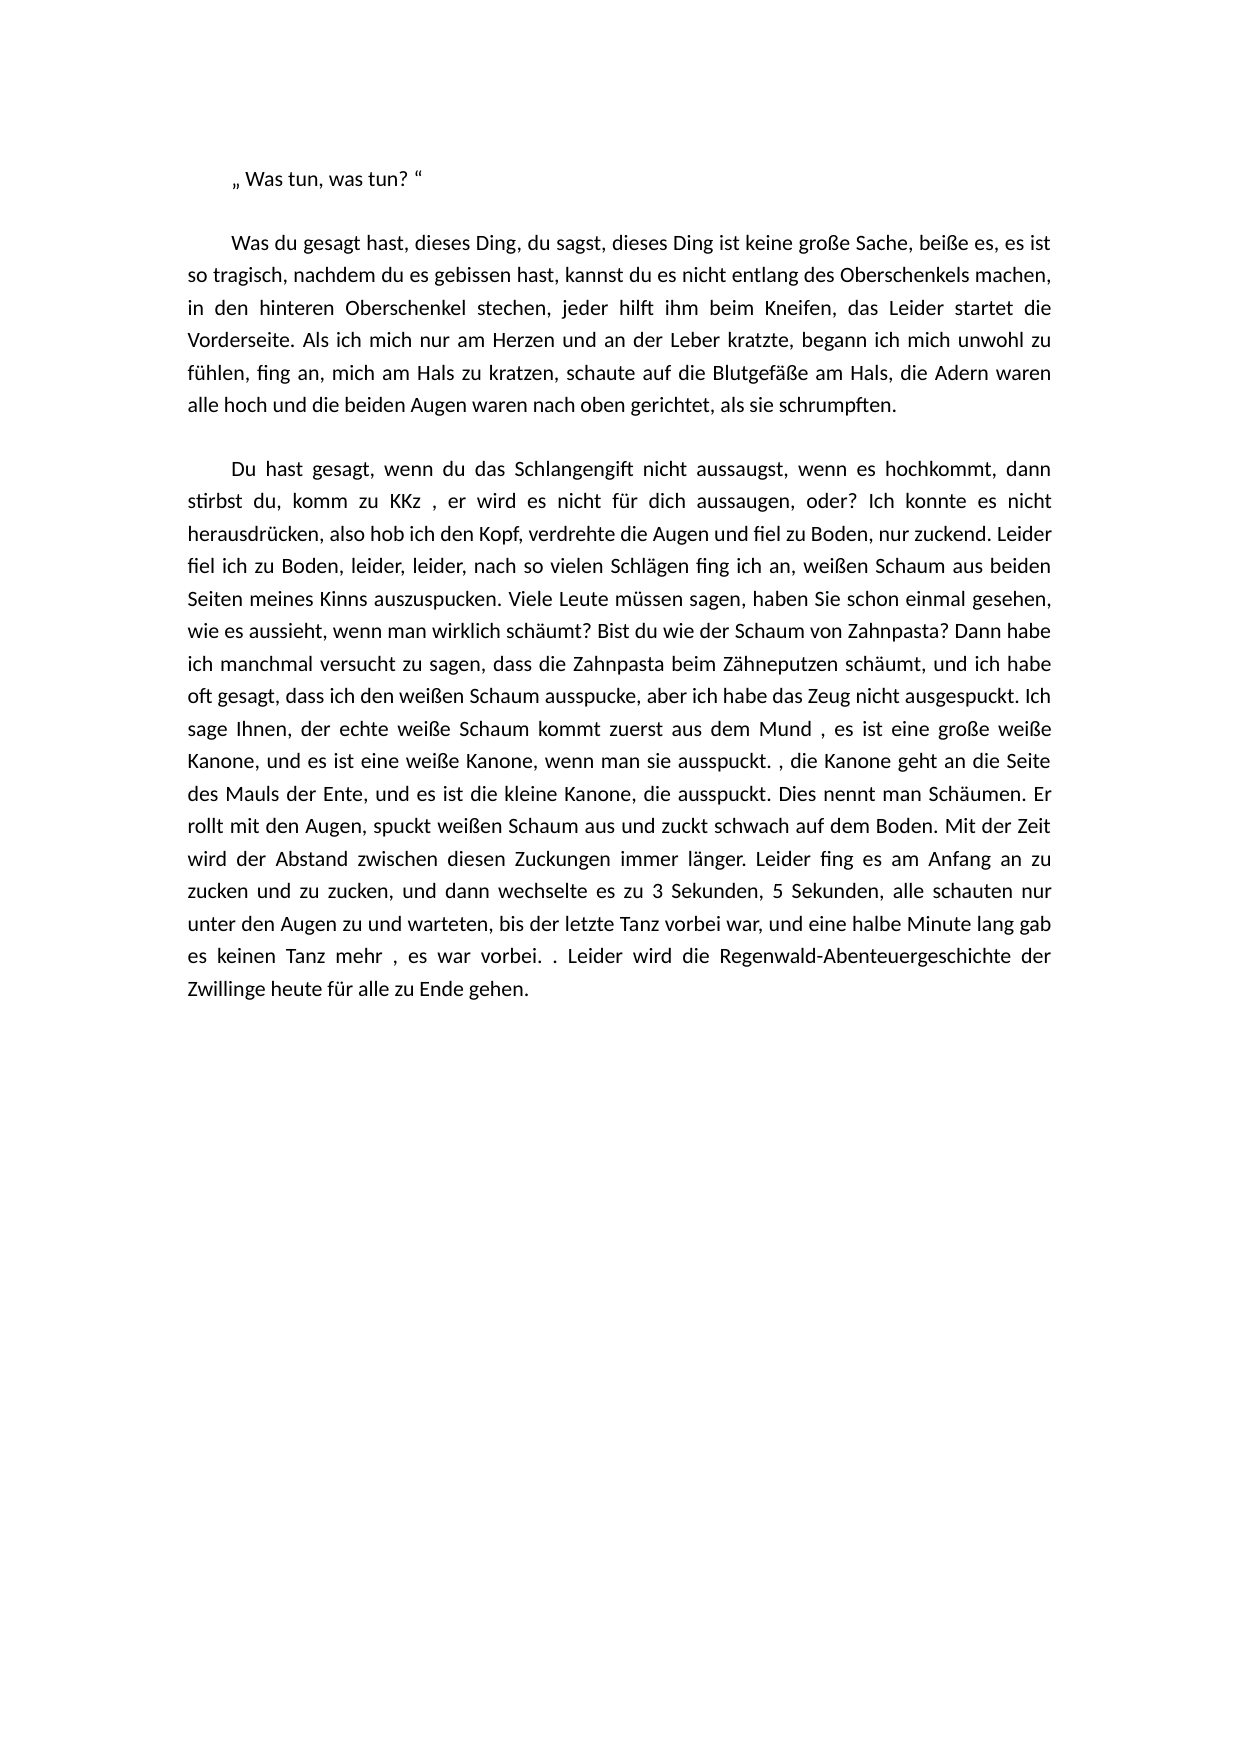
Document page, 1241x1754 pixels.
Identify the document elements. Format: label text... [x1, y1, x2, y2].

text „ Was tun, was tun? “ [187, 162, 1053, 194]
text Du hast gesagt, wenn du das Schlangengift nicht aussaugst, wenn es hochkommt, dann stirbst du, komm zu KKz , er wird es nicht für dich aussaugen, oder? Ich konnte es nicht herausdrücken, also hob ich den Kopf, verdrehte die Augen und fiel zu Boden, nur zuckend. Leider fiel ich zu Boden, leider, leider, nach so vielen Schlägen fing ich an, weißen Schaum aus beiden Seiten meines Kinns auszuspucken. Viele Leute müssen sagen, haben Sie schon einmal gesehen, wie es aussieht, wenn man wirklich schäumt? Bist du wie der Schaum von Zahnpasta? Dann habe ich manchmal versucht zu sagen, dass die Zahnpasta beim Zähneputzen schäumt, und ich habe oft gesagt, dass ich den weißen Schaum ausspucke, aber ich habe das Zeug nicht ausgespuckt. Ich sage Ihnen, der echte weiße Schaum kommt zuerst aus dem Mund , es ist eine große weiße Kanone, und es ist eine weiße Kanone, wenn man sie ausspuckt. , die Kanone geht an die Seite des Mauls der Ente, und es ist die kleine Kanone, die ausspuckt. Dies nennt man Schäumen. Er rollt mit den Augen, spuckt weißen Schaum aus und zuckt schwach auf dem Boden. Mit der Zeit wird der Abstand zwischen diesen Zuckungen immer länger. Leider fing es am Anfang an zu zucken und zu zucken, und dann wechselte es zu 3 Sekunden, 5 Sekunden, alle schauten nur unter den Augen zu und warteten, bis der letzte Tanz vorbei war, und eine halbe Minute lang gab es keinen Tanz mehr , es war vorbei. . Leider wird die Regenwald-Abenteuergeschichte der Zwillinge heute für alle zu Ende gehen. [187, 452, 1053, 1004]
text Was du gesagt hast, dieses Ding, du sagst, dieses Ding ist keine große Sache, beiße es, es ist so tragisch, nachdem du es gebissen hast, kannst du es nicht entlang des Oberschenkels machen, in den hinteren Oberschenkel stechen, jeder hilft ihm beim Kneifen, das Leider startet die Vorderseite. Als ich mich nur am Herzen und an der Leber kratzte, begann ich mich unwohl zu fühlen, fing an, mich am Hals zu kratzen, schaute auf die Blutgefäße am Hals, die Adern waren alle hoch und die beiden Augen waren nach oben gerichtet, als sie schrumpften. [187, 226, 1053, 421]
